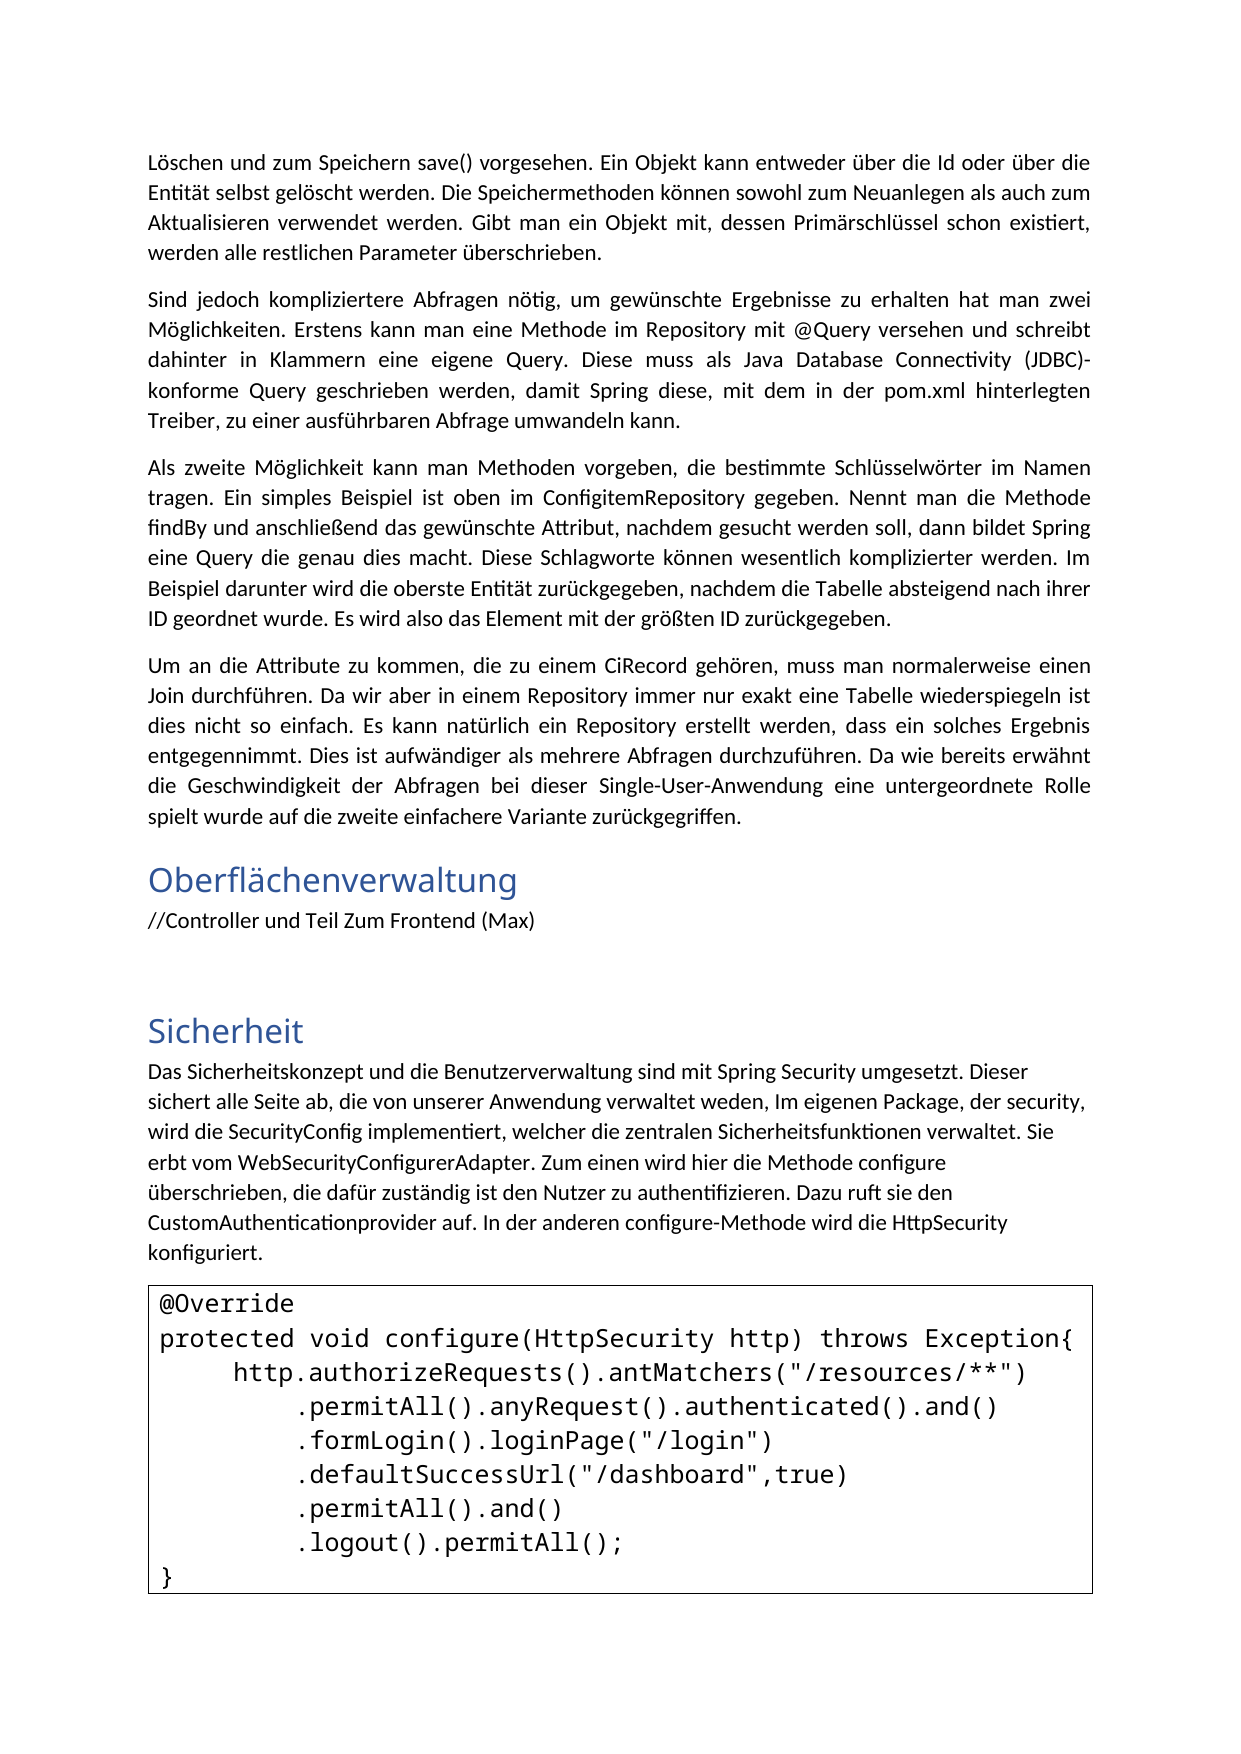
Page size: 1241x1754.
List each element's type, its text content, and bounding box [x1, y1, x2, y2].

text Das Sicherheitskonzept und die Benutzerverwaltung sind mit Spring Security umgesetzt. Dieser sichert alle Seite ab, die von unserer Anwendung verwaltet weden, Im eigenen Package, der security, wird die SecurityConfig implementiert, welcher die zentralen Sicherheitsfunktionen verwaltet. Sie erbt vom WebSecurityConfigurerAdapter. Zum einen wird hier die Methode configure überschrieben, die dafür zuständig ist den Nutzer zu authentifizieren. Dazu ruft sie den CustomAuthenticationprovider auf. In der anderen configure-Methode wird die HttpSecurity konfiguriert. [148, 1057, 1093, 1266]
subtitle Oberflächenverwaltung [148, 857, 1093, 902]
text Um an die Attribute zu kommen, die zu einem CiRecord gehören, muss man normalerweise einen Join durchführen. Da wir aber in einem Repository immer nur exakt eine Tabelle wiederspiegeln ist dies nicht so einfach. Es kann natürlich ein Repository erstellt werden, dass ein solches Ergebnis entgegennimmt. Dies ist aufwändiger als mehrere Abfragen durchzuführen. Da wie bereits erwähnt die Geschwindigkeit der Abfragen bei dieser Single-User-Anwendung eine untergeordnete Rolle spielt wurde auf die zweite einfachere Variante zurückgegriffen. [148, 651, 1093, 830]
subtitle Sicherheit [148, 1008, 1093, 1053]
text Sind jedoch kompliziertere Abfragen nötig, um gewünschte Ergebnisse zu erhalten hat man zwei Möglichkeiten. Erstens kann man eine Methode im Repository mit @Query versehen und schreibt dahinter in Klammern eine eigene Query. Diese muss als Java Database Connectivity (JDBC)-konforme Query geschrieben werden, damit Spring diese, mit dem in der pom.xml hinterlegten Treiber, zu einer ausführbaren Abfrage umwandeln kann. [148, 285, 1093, 434]
text Als zweite Möglichkeit kann man Methoden vorgeben, die bestimmte Schlüsselwörter im Namen tragen. Ein simples Beispiel ist oben im ConfigitemRepository gegeben. Nennt man die Methode findBy und anschließend das gewünschte Attribut, nachdem gesucht werden soll, dann bildet Spring eine Query die genau dies macht. Diese Schlagworte können wesentlich komplizierter werden. Im Beispiel darunter wird die oberste Entität zurückgegeben, nachdem die Tabelle absteigend nach ihrer ID geordnet wurde. Es wird also das Element mit der größten ID zurückgegeben. [148, 453, 1093, 632]
table_header @Override protected void configure(HttpSecurity http) throws Exception{ http.authorizeRequests().antMatchers("/resources/**") .permitAll().anyRequest().authenticated().and() .formLogin().loginPage("/login") .defaultSuccessUrl("/dashboard",true) .permitAll().and() .logout().permitAll(); } [149, 1286, 1092, 1593]
text //Controller und Teil Zum Frontend (Max) [148, 906, 1093, 934]
